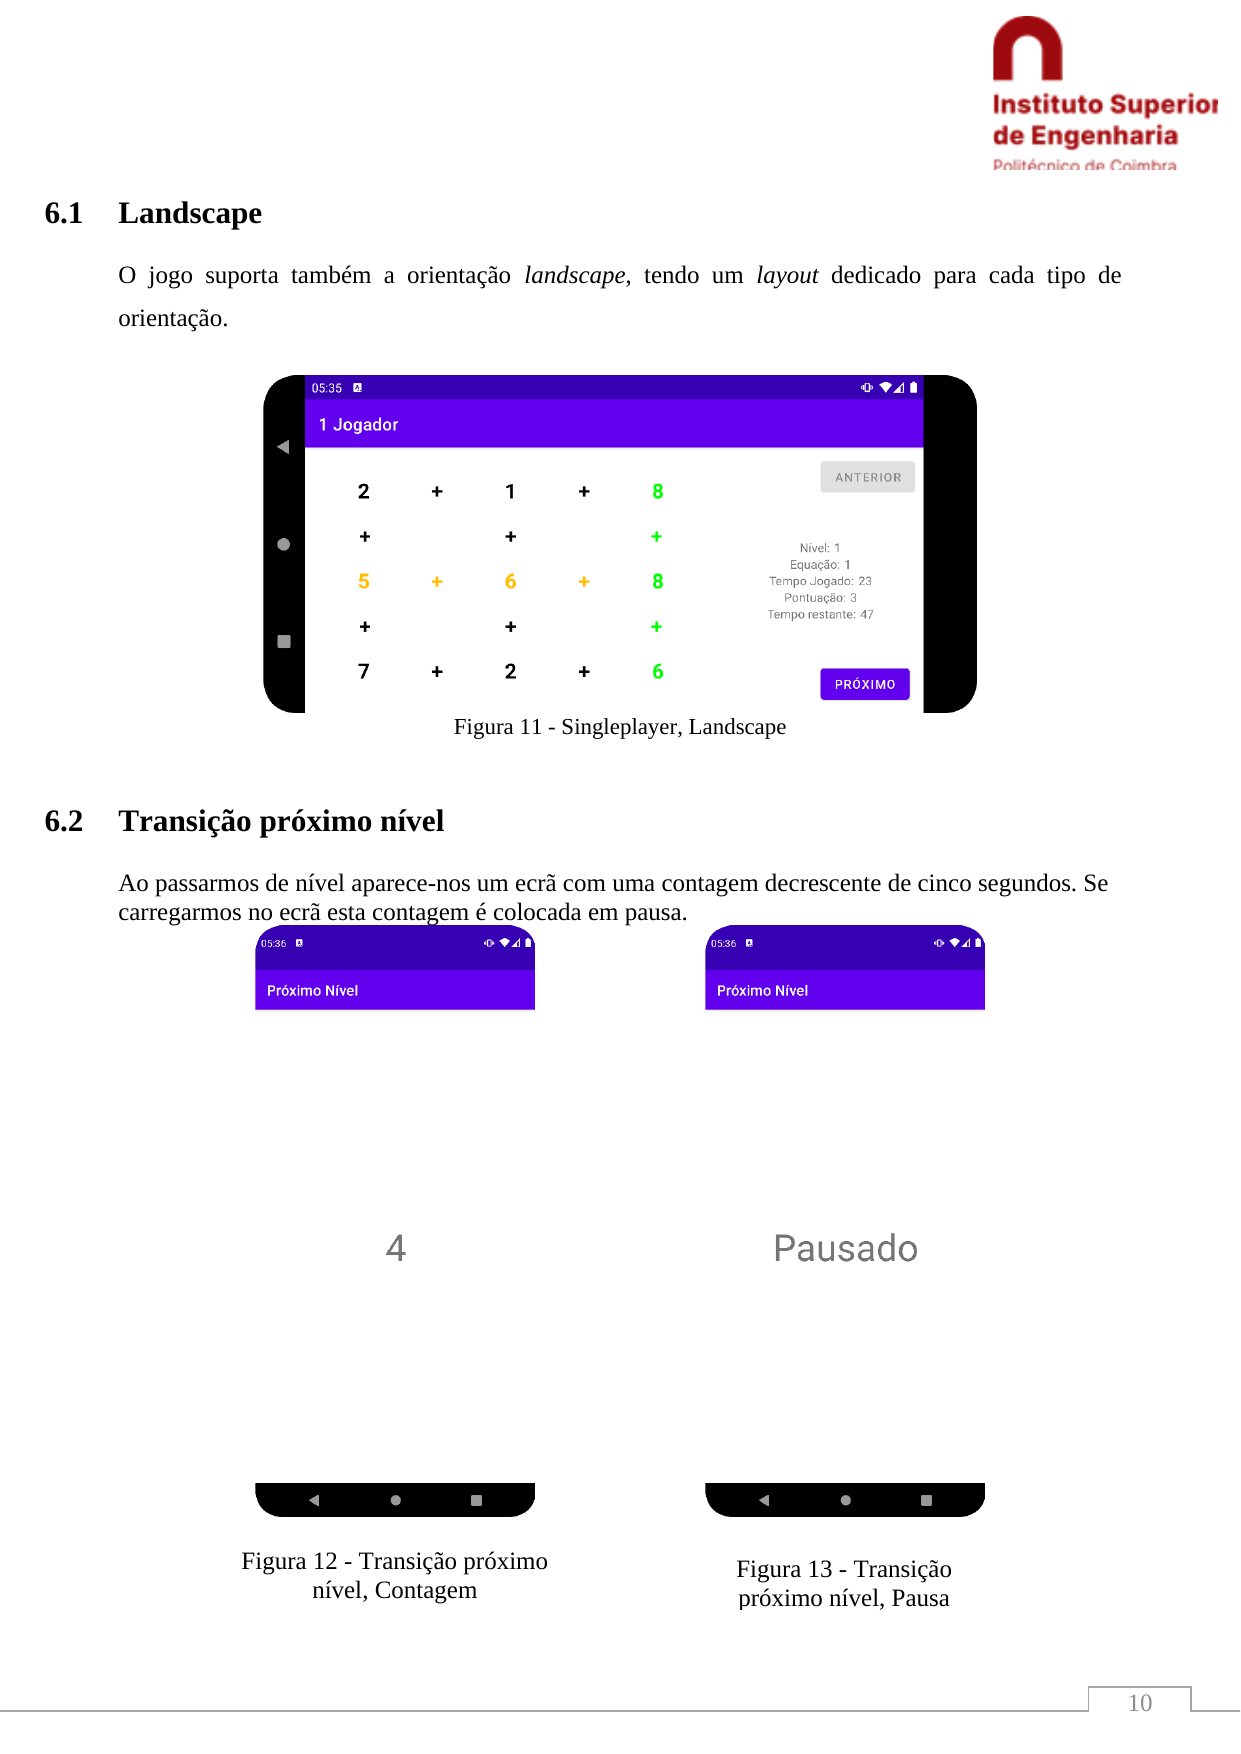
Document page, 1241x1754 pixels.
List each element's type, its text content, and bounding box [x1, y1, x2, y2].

picture [705, 925, 985, 1517]
text O jogo suporta também a orientação landscape, tendo um layout dedicado para cada tipo de orientação. [118, 260, 1122, 332]
picture [263, 375, 977, 713]
text Ao passarmos de nível aparece-nos um ecrã com uma contagem decrescente de cinco segundos. Se carregarmos no ecrã esta contagem é colocada em pausa. [118, 868, 1122, 926]
picture [255, 925, 535, 1517]
subtitle Landscape [44, 194, 1122, 230]
picture [993, 16, 1219, 170]
subtitle Transição próximo nível [44, 802, 1122, 838]
